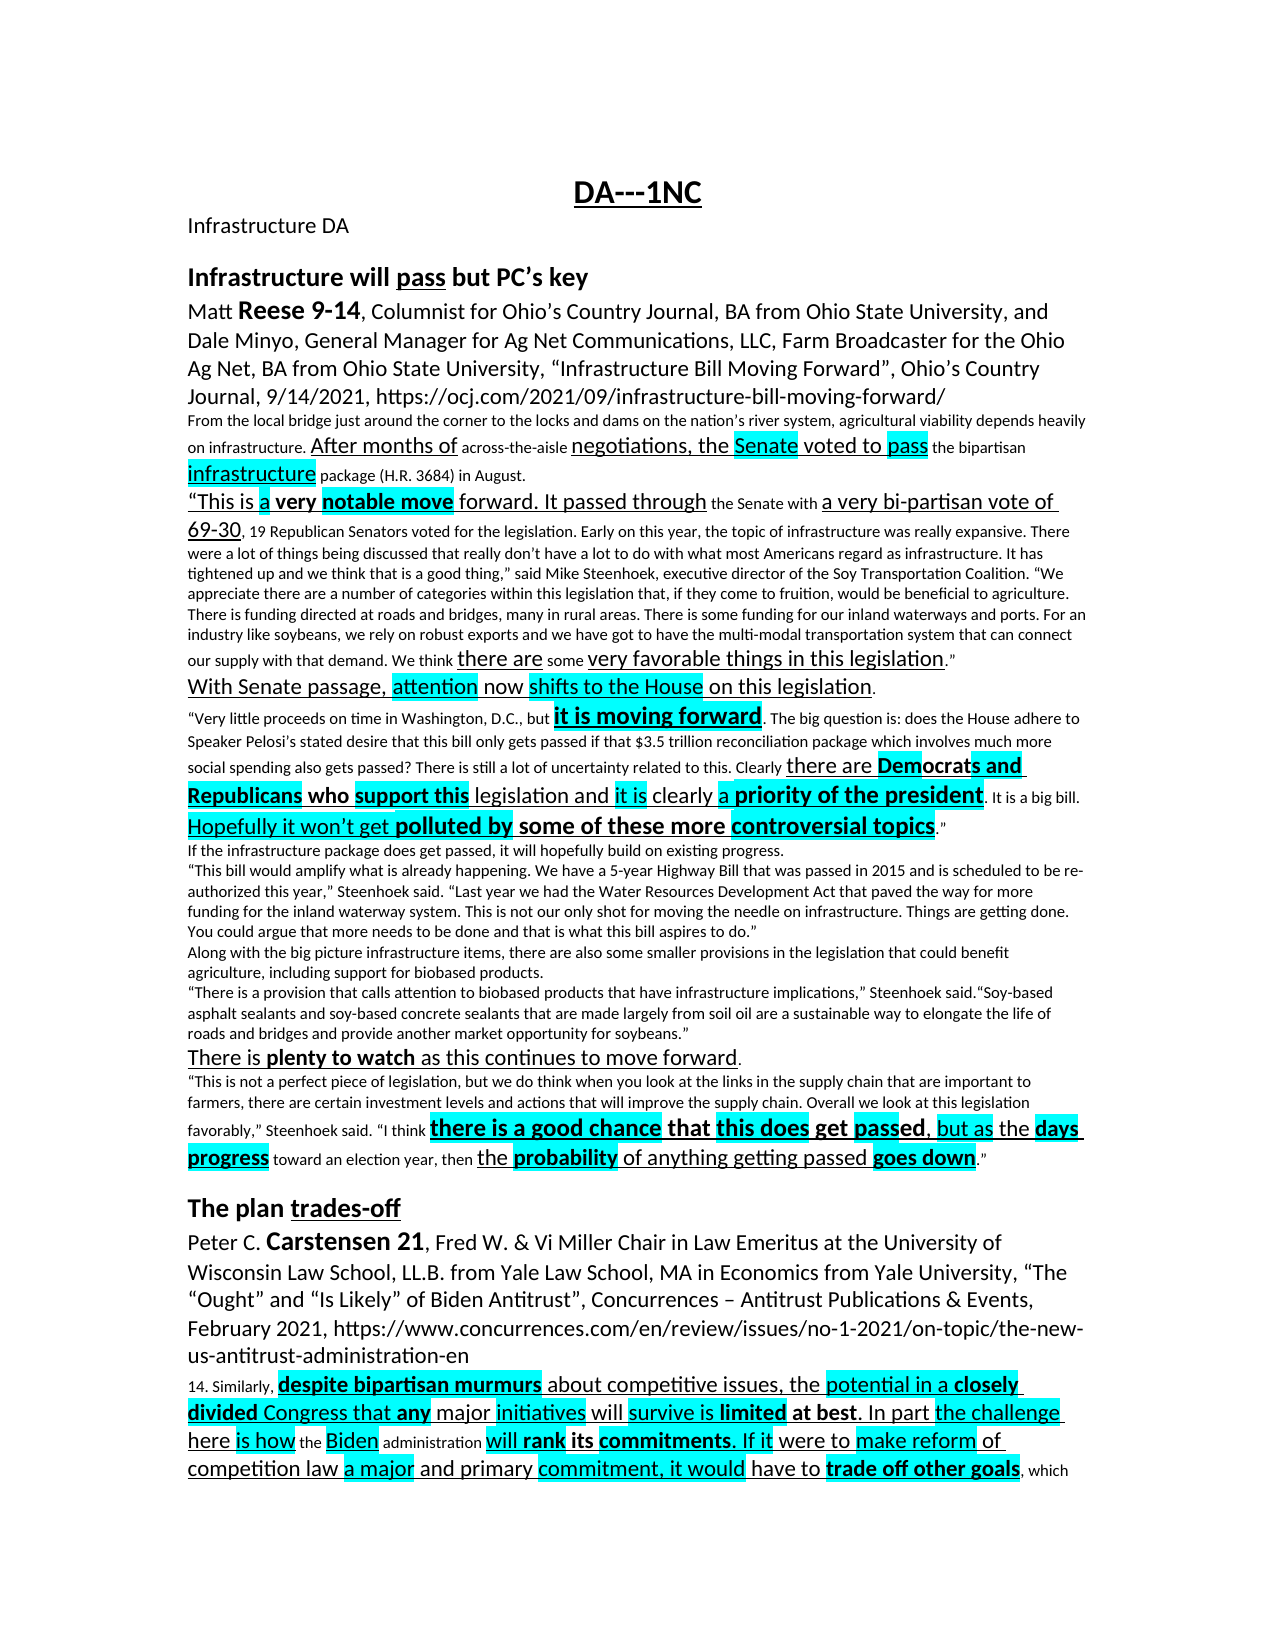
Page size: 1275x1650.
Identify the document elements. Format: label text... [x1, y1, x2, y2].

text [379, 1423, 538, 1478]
subtitle The plan trades-off [187, 1192, 1087, 1224]
text “There is a provision that calls attention to biobased products that have infrastructure implications,” Steenhoek said.“Soy-based asphalt sealants and soy-based concrete sealants that are made largely from soil oil are a sustainable way to elongate the life of roads and bridges and provide another market opportunity for soybeans.” [187, 983, 1087, 1043]
text Matt Reese 9-14, Columnist for Ohio’s Country Journal, BA from Ohio State University, and Dale Minyo, General Manager for Ag Net Communications, LLC, Farm Broadcaster for the Ohio Ag Net, BA from Ohio State University, “Infrastructure Bill Moving Forward”, Ohio’s Country Journal, 9/14/2021, https://ocj.com/2021/09/infrastructure-bill-moving-forward/ [187, 293, 1087, 411]
text From the local bridge just around the corner to the locks and dams on the nation’s river system, agricultural viability depends heavily on infrastructure. After months of across-the-aisle negotiations, the Senate voted to pass the bipartisan infrastructure package (H.R. 3684) in August. [187, 411, 1087, 487]
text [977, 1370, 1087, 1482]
text If the infrastructure package does get passed, it will hopefully build on existing progress. [187, 840, 1087, 861]
text “This is a very notable move forward. It passed through the Senate with a very bi-partisan vote of 69-30, 19 Republican Senators voted for the legislation. Early on this year, the topic of infrastructure was really expansive. There were a lot of things being discussed that really don’t have a lot to do with what most Americans regard as infrastructure. It has tightened up and we think that is a good thing,” said Mike Steenhoek, executive director of the Soy Transportation Coalition. “We appreciate there are a number of categories within this legislation that, if they come to fruition, would be beneficial to agriculture. There is funding directed at roads and bridges, many in rural areas. There is some funding for our inland waterways and ports. For an industry like soybeans, we rely on robust exports and we have got to have the multi-modal transportation system that can connect our supply with that demand. We think there are some very favorable things in this legislation.” [187, 487, 1087, 672]
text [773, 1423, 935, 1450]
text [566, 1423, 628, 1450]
text There is plenty to watch as this continues to move forward. [187, 1043, 1087, 1072]
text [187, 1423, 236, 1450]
text With Senate passage, attention now shifts to the House on this legislation. [187, 672, 1087, 701]
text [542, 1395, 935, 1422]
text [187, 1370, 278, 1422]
subtitle DA---1NC [187, 171, 1087, 212]
text Peter C. Carstensen 21, Fred W. & Vi Miller Chair in Law Emeritus at the University of Wisconsin Law School, LL.B. from Yale Law School, MA in Economics from Yale University, “The “Ought” and “Is Likely” of Biden Antitrust”, Concurrences – Antitrust Publications & Events, February 2021, https://www.concurrences.com/en/review/issues/no-1-2021/on-topic/the-new-us-antitrust-administration-en [187, 1224, 1087, 1370]
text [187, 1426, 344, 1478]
text Infrastructure DA [187, 212, 1087, 239]
text “This is not a perfect piece of legislation, but we do think when you look at the links in the supply chain that are important to farmers, there are certain investment levels and actions that will improve the supply chain. Overall we look at this legislation favorably,” Steenhoek said. “I think there is a good chance that this does get passed, but as the days progress toward an election year, then the probability of anything getting passed goes down.” [187, 1072, 1087, 1171]
subtitle Infrastructure will pass but PC’s key [187, 260, 1087, 293]
text Along with the big picture infrastructure items, there are also some smaller provisions in the legislation that could benefit agriculture, including support for biobased products. [187, 942, 1087, 983]
text “Very little proceeds on time in Washington, D.C., but it is moving forward. The big question is: does the House adhere to Speaker Pelosi’s stated desire that this bill only gets passed if that $3.5 trillion reconciliation package which involves much more social spending also gets passed? There is still a lot of uncertainty related to this. Clearly there are Democrats and Republicans who support this legislation and it is clearly a priority of the president. It is a big bill. Hopefully it won’t get polluted by some of these more controversial topics.” [187, 701, 1087, 840]
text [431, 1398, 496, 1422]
text “This bill would amplify what is already happening. We have a 5-year Highway Bill that was passed in 2015 and is scheduled to be re-authorized this year,” Steenhoek said. “Last year we had the Water Resources Development Act that paved the way for more funding for the inland waterway system. This is not our only shot for moving the needle on infrastructure. Things are getting done. You could argue that more needs to be done and that is what this bill aspires to do.” [187, 861, 1087, 942]
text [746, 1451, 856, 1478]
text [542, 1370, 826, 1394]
